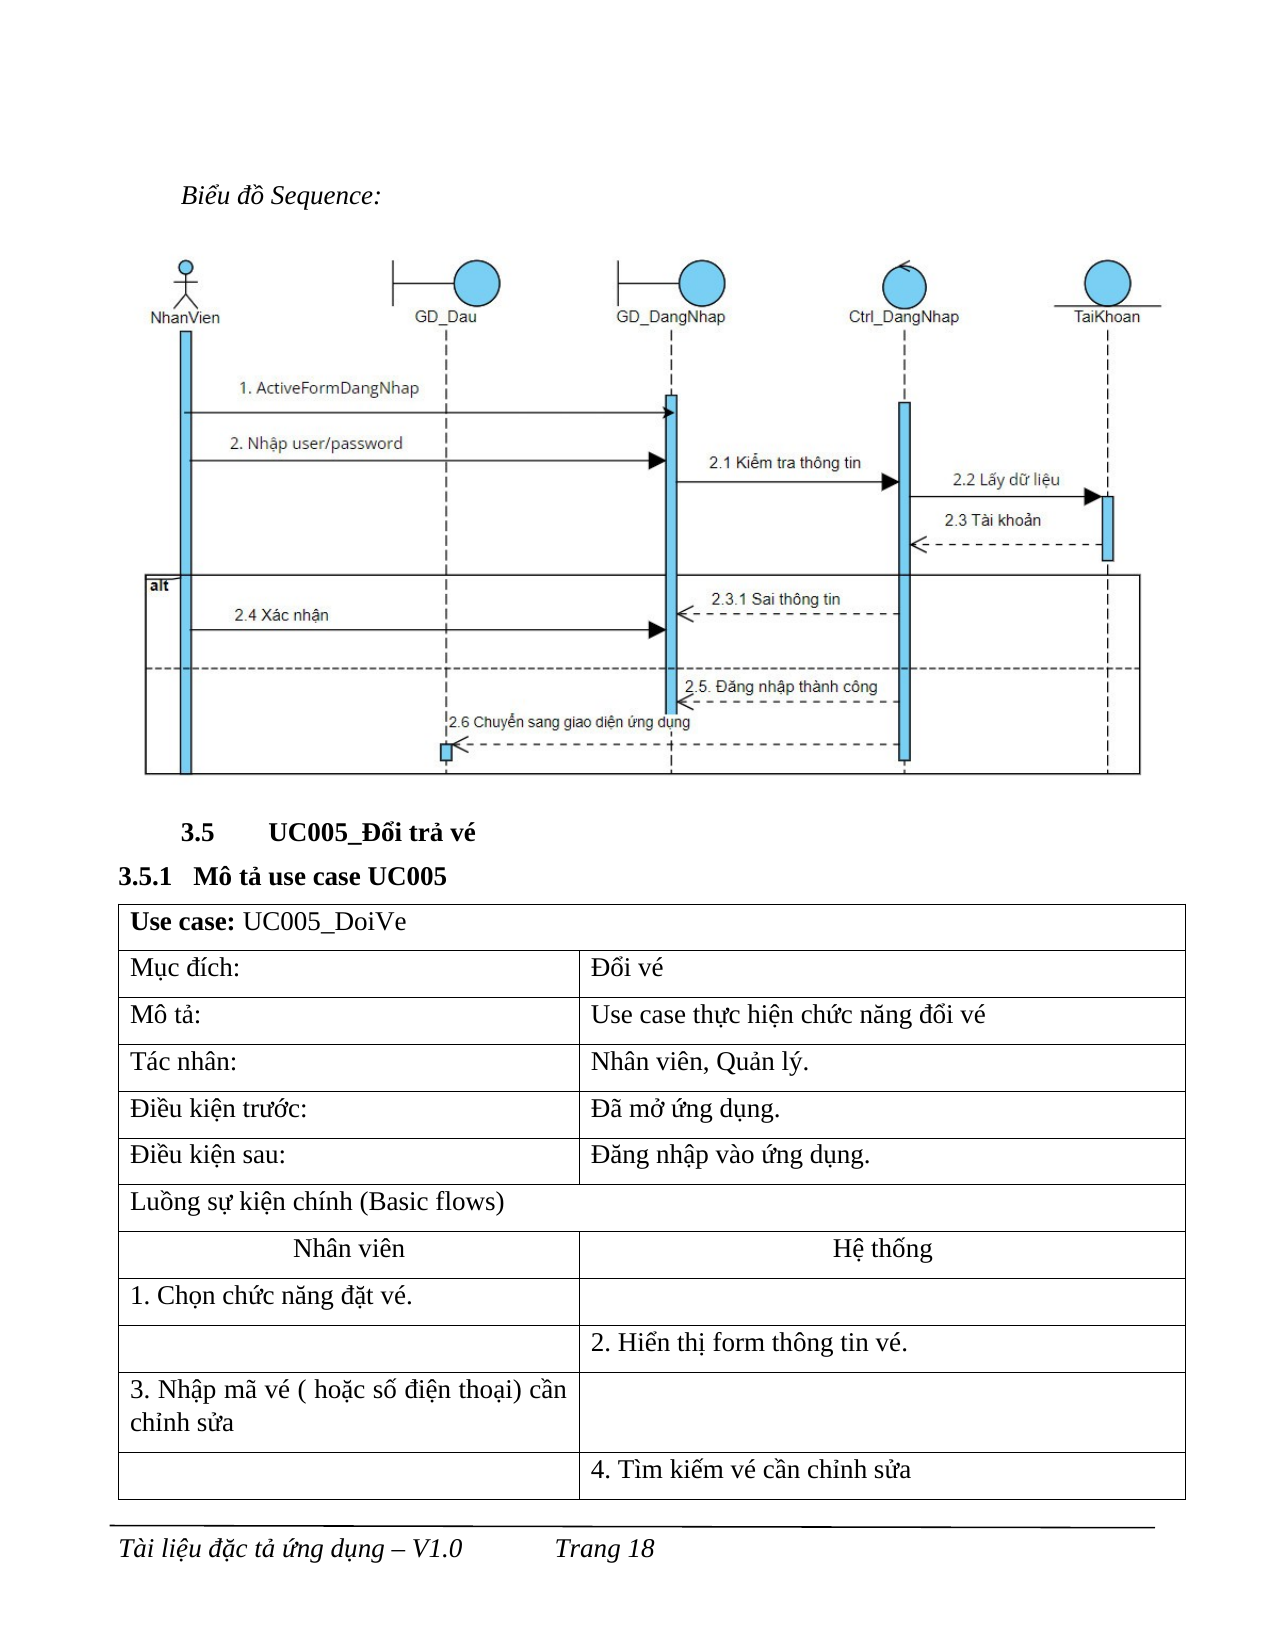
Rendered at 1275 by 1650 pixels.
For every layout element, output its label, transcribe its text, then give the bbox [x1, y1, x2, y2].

table_cell 2. Hiển thị form thông tin vé. [580, 1326, 1185, 1372]
table_cell Điều kiện sau: [119, 1139, 579, 1184]
table_cell Đổi vé [580, 951, 1185, 997]
table_cell Nhân viên, Quản lý. [580, 1045, 1185, 1091]
table_cell [119, 1326, 579, 1372]
picture [118, 222, 1187, 804]
table_cell Đăng nhập vào ứng dụng. [580, 1139, 1185, 1184]
table_header Use case: UC005_DoiVe [119, 905, 1185, 950]
table_cell [580, 1279, 1185, 1325]
table_cell Mục đích: [119, 951, 579, 997]
subtitle Mô tả use case UC005 [118, 860, 1186, 891]
table_cell [119, 1453, 579, 1499]
table_cell Use case thực hiện chức năng đổi vé [580, 998, 1185, 1044]
text Biểu đồ Sequence: [181, 179, 1186, 210]
table_cell Hệ thống [580, 1232, 1185, 1278]
table_cell Mô tả: [119, 998, 579, 1044]
table_cell 1. Chọn chức năng đặt vé. [119, 1279, 579, 1325]
subtitle UC005_Đổi trả vé [181, 816, 1186, 847]
table_cell Nhân viên [119, 1232, 579, 1278]
table_cell [580, 1373, 1185, 1452]
table_cell Điều kiện trước: [119, 1092, 579, 1137]
table_cell 3. Nhập mã vé ( hoặc số điện thoại) cần chỉnh sửa [119, 1373, 579, 1452]
table_cell Tác nhân: [119, 1045, 579, 1091]
table_cell Luồng sự kiện chính (Basic flows) [119, 1185, 1185, 1231]
table_cell Đã mở ứng dụng. [580, 1092, 1185, 1137]
table_cell 4. Tìm kiếm vé cần chỉnh sửa [580, 1453, 1185, 1499]
